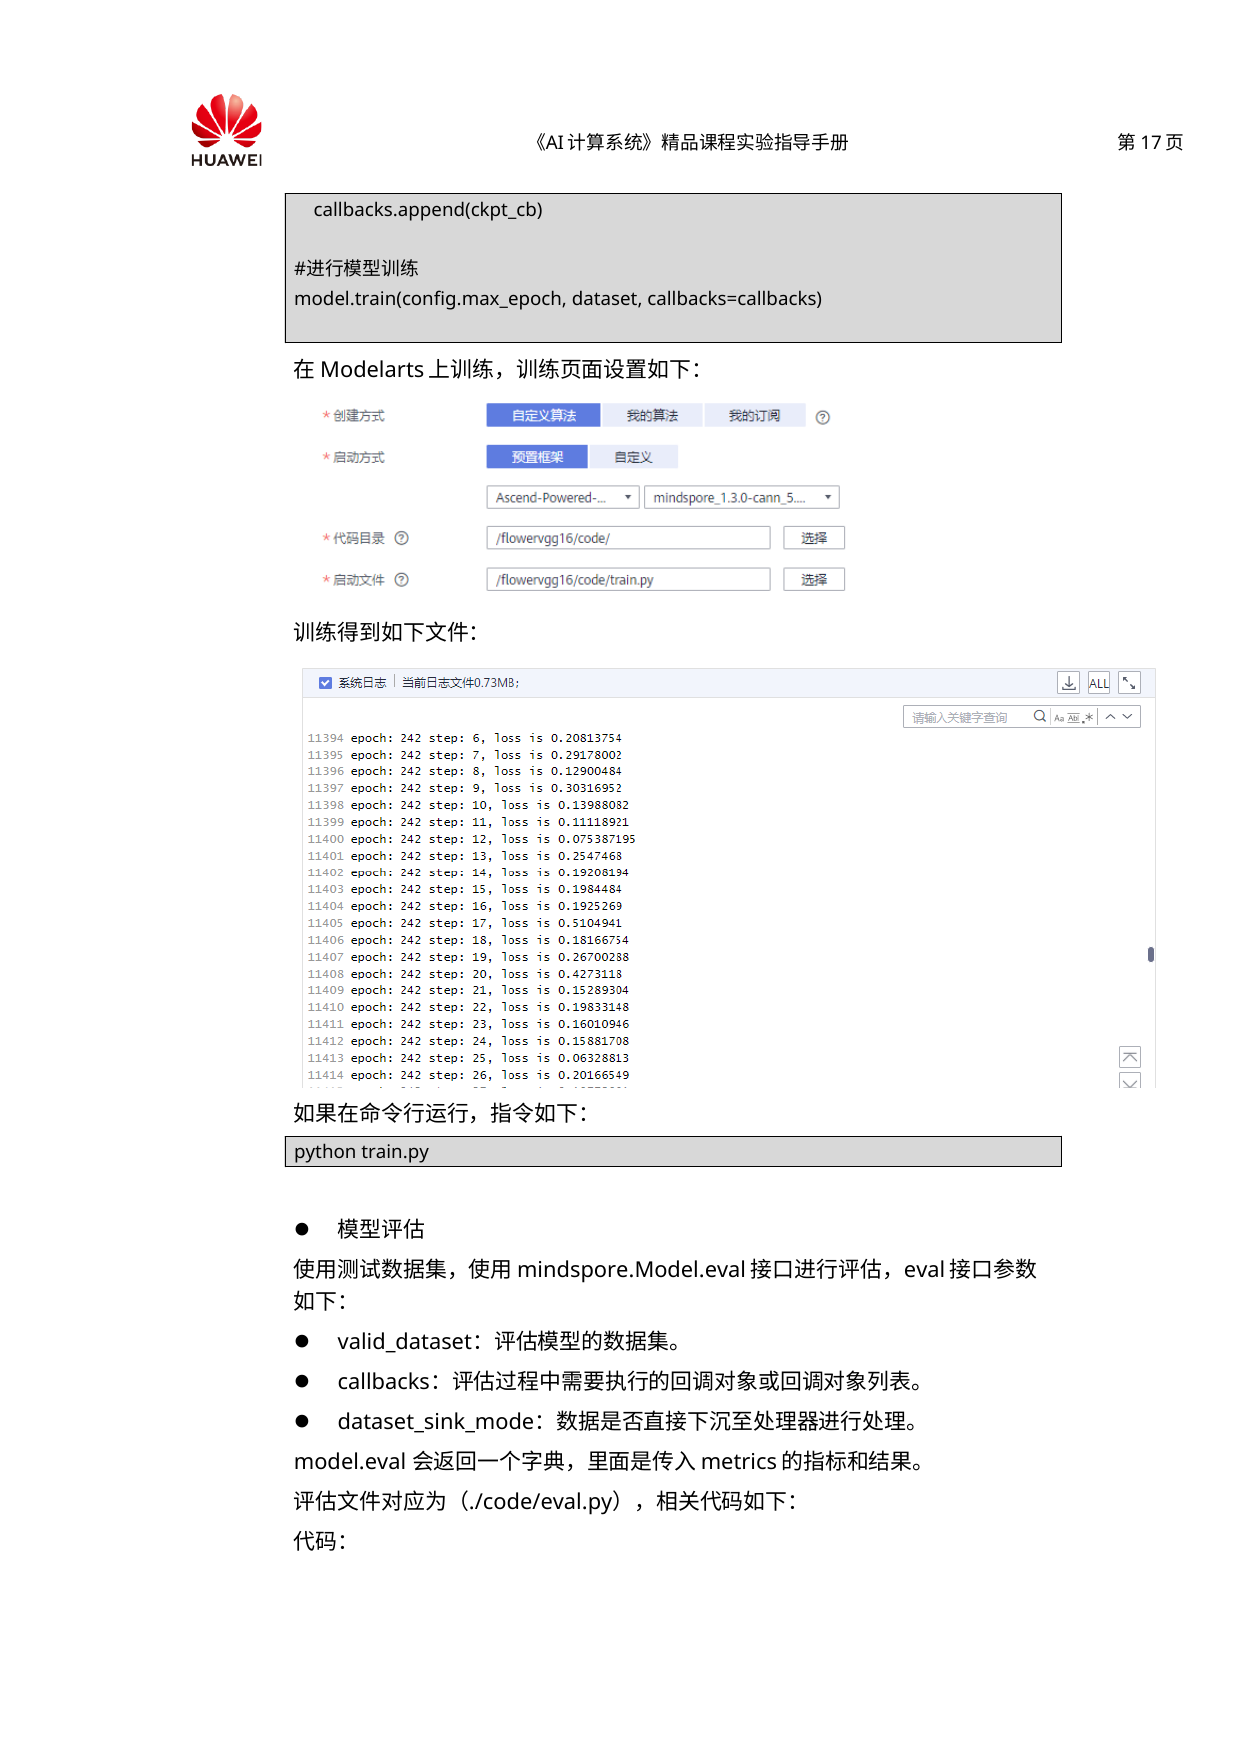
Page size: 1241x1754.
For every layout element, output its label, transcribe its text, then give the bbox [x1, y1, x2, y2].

picture [293, 383, 1159, 607]
list 训练得到如下文件： [294, 615, 1053, 647]
text python train.py [286, 1137, 1061, 1166]
text callbacks.append(ckpt_cb) [286, 194, 1061, 222]
text model.eval 会返回一个字典，里面是传入metrics的指标和结果。 [294, 1444, 1053, 1476]
list 在Modelarts上训练，训练页面设置如下： [294, 352, 1053, 383]
list 如果在命令行运行，指令如下： [294, 1096, 1053, 1127]
list 模型评估 [294, 1214, 1053, 1244]
picture [191, 94, 262, 166]
picture [293, 655, 1159, 1088]
list dataset_sink_mode：数据是否直接下沉至处理器进行处理。 [294, 1404, 1053, 1436]
text model.train(config.max_epoch, dataset, callbacks=callbacks) [286, 282, 1061, 311]
text #进行模型训练 [286, 252, 1061, 281]
text 评估文件对应为（./code/eval.py），相关代码如下： [294, 1484, 1053, 1516]
text 代码： [294, 1524, 1053, 1556]
list callbacks：评估过程中需要执行的回调对象或回调对象列表。 [294, 1364, 1053, 1396]
list valid_dataset：评估模型的数据集。 [294, 1324, 1053, 1356]
text 使用测试数据集，使用mindspore.Model.eval接口进行评估，eval接口参数如下： [294, 1252, 1053, 1315]
